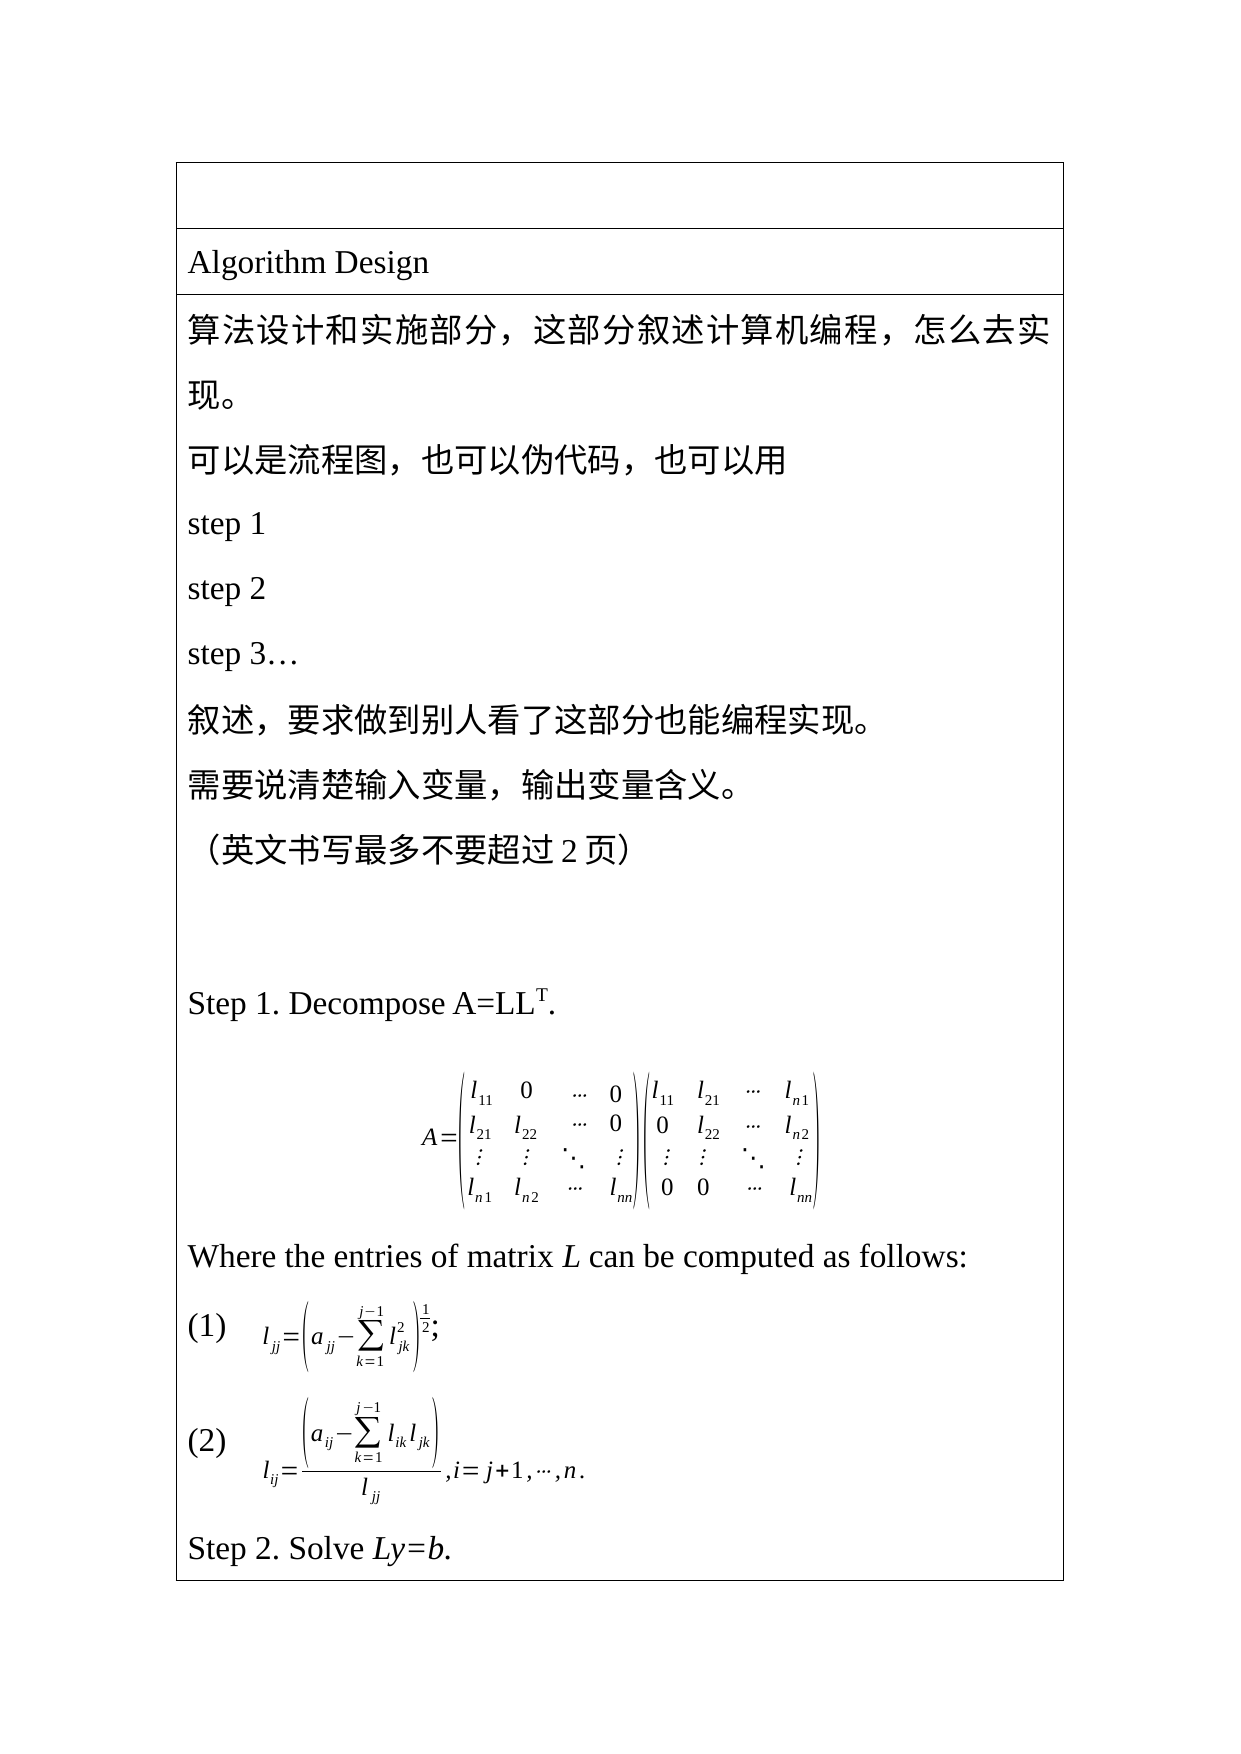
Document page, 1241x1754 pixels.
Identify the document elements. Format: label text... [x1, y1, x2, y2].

table_cell Algorithm Design [177, 229, 1063, 294]
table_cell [177, 295, 1063, 1580]
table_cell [177, 163, 1063, 228]
